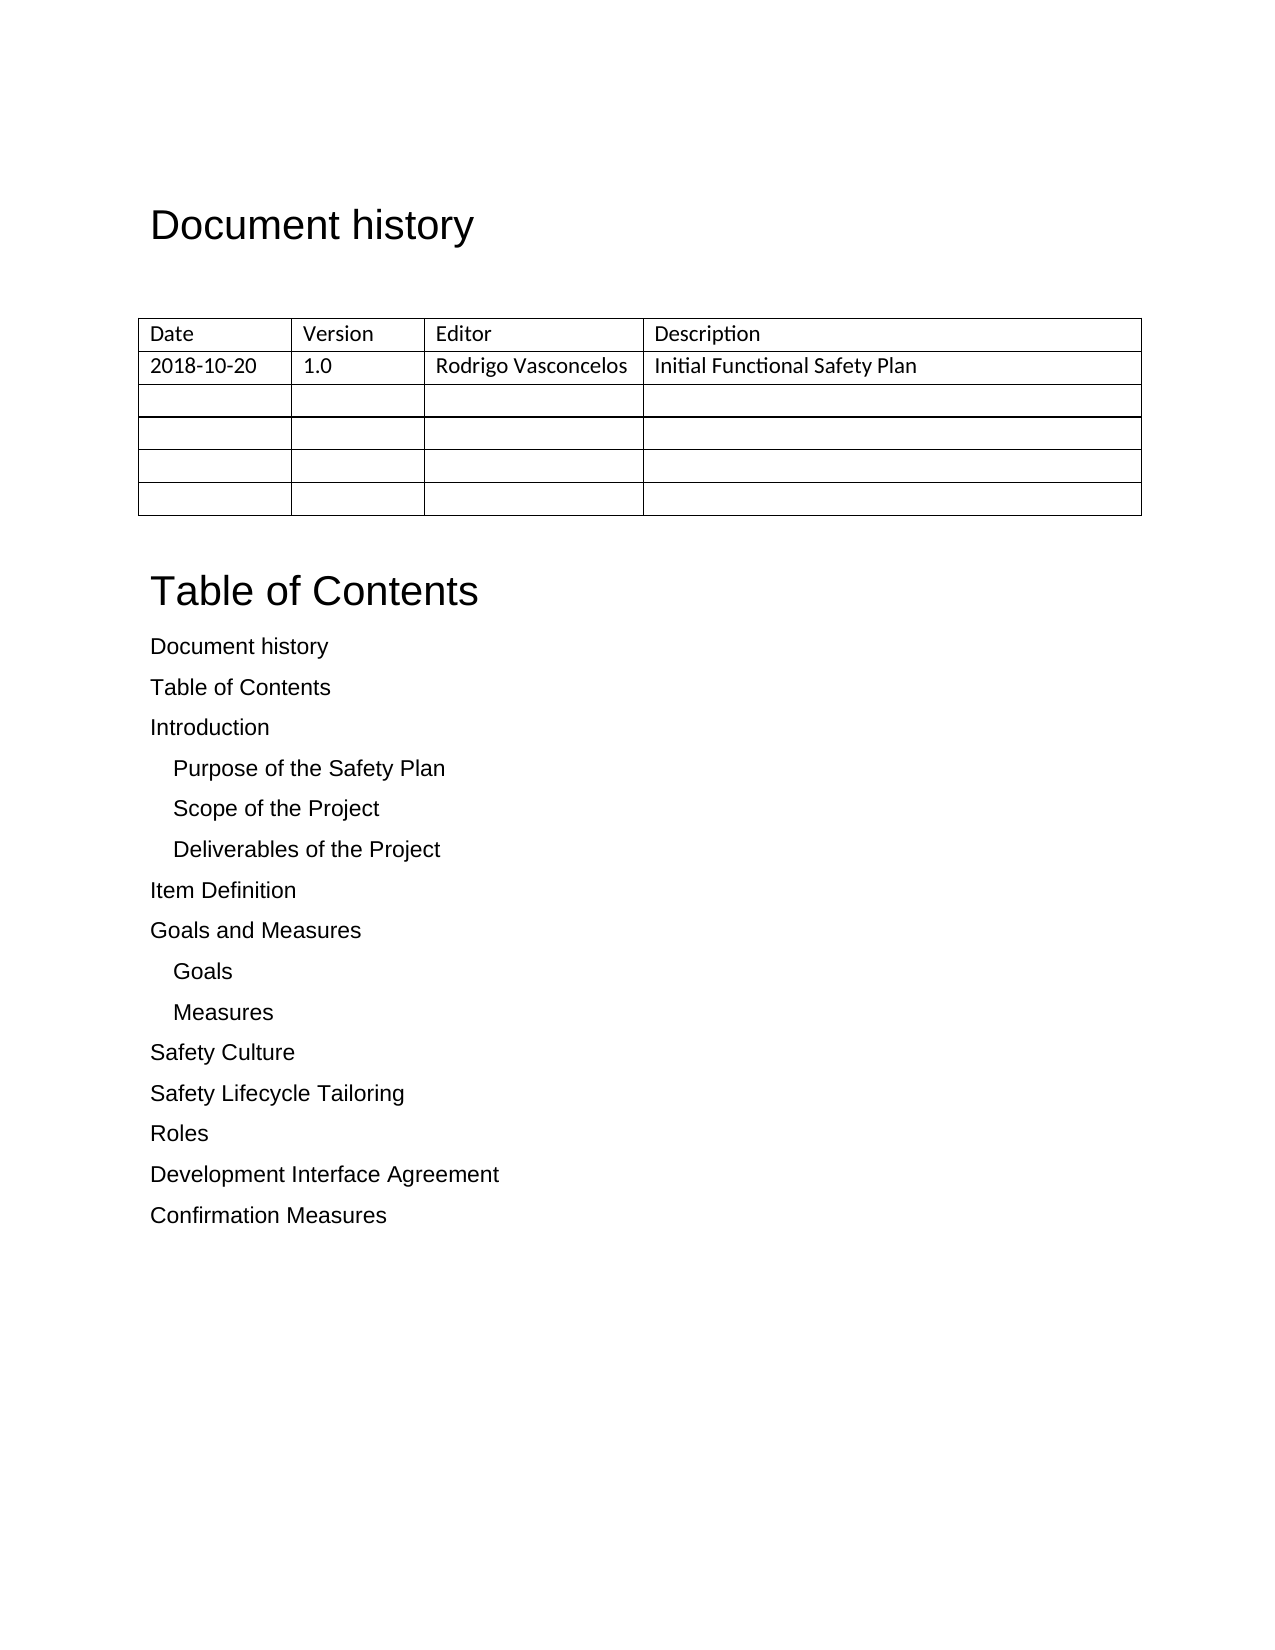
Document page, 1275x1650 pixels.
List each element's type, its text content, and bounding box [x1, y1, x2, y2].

table_cell 2018-10-20 [139, 352, 291, 383]
table_cell [425, 385, 643, 416]
table_cell [425, 450, 643, 482]
table_cell [292, 483, 424, 515]
table_cell [292, 418, 424, 449]
table_cell [644, 450, 1141, 482]
subtitle Document history [150, 200, 1125, 248]
table_header Version [292, 319, 424, 351]
table_cell Initial Functional Safety Plan [644, 352, 1141, 383]
table_header Editor [425, 319, 643, 351]
subtitle Table of Contents [150, 566, 1125, 614]
table_header Description [644, 319, 1141, 351]
table_cell 1.0 [292, 352, 424, 383]
table_cell [139, 418, 291, 449]
table_cell [644, 418, 1141, 449]
table_cell [292, 385, 424, 416]
table_cell Rodrigo Vasconcelos [425, 352, 643, 383]
table_cell [425, 483, 643, 515]
table_cell [139, 483, 291, 515]
table_cell [425, 418, 643, 449]
table_header Date [139, 319, 291, 351]
table_cell [292, 450, 424, 482]
table_cell [644, 483, 1141, 515]
table_cell [644, 385, 1141, 416]
table_cell [139, 385, 291, 416]
table_cell [139, 450, 291, 482]
